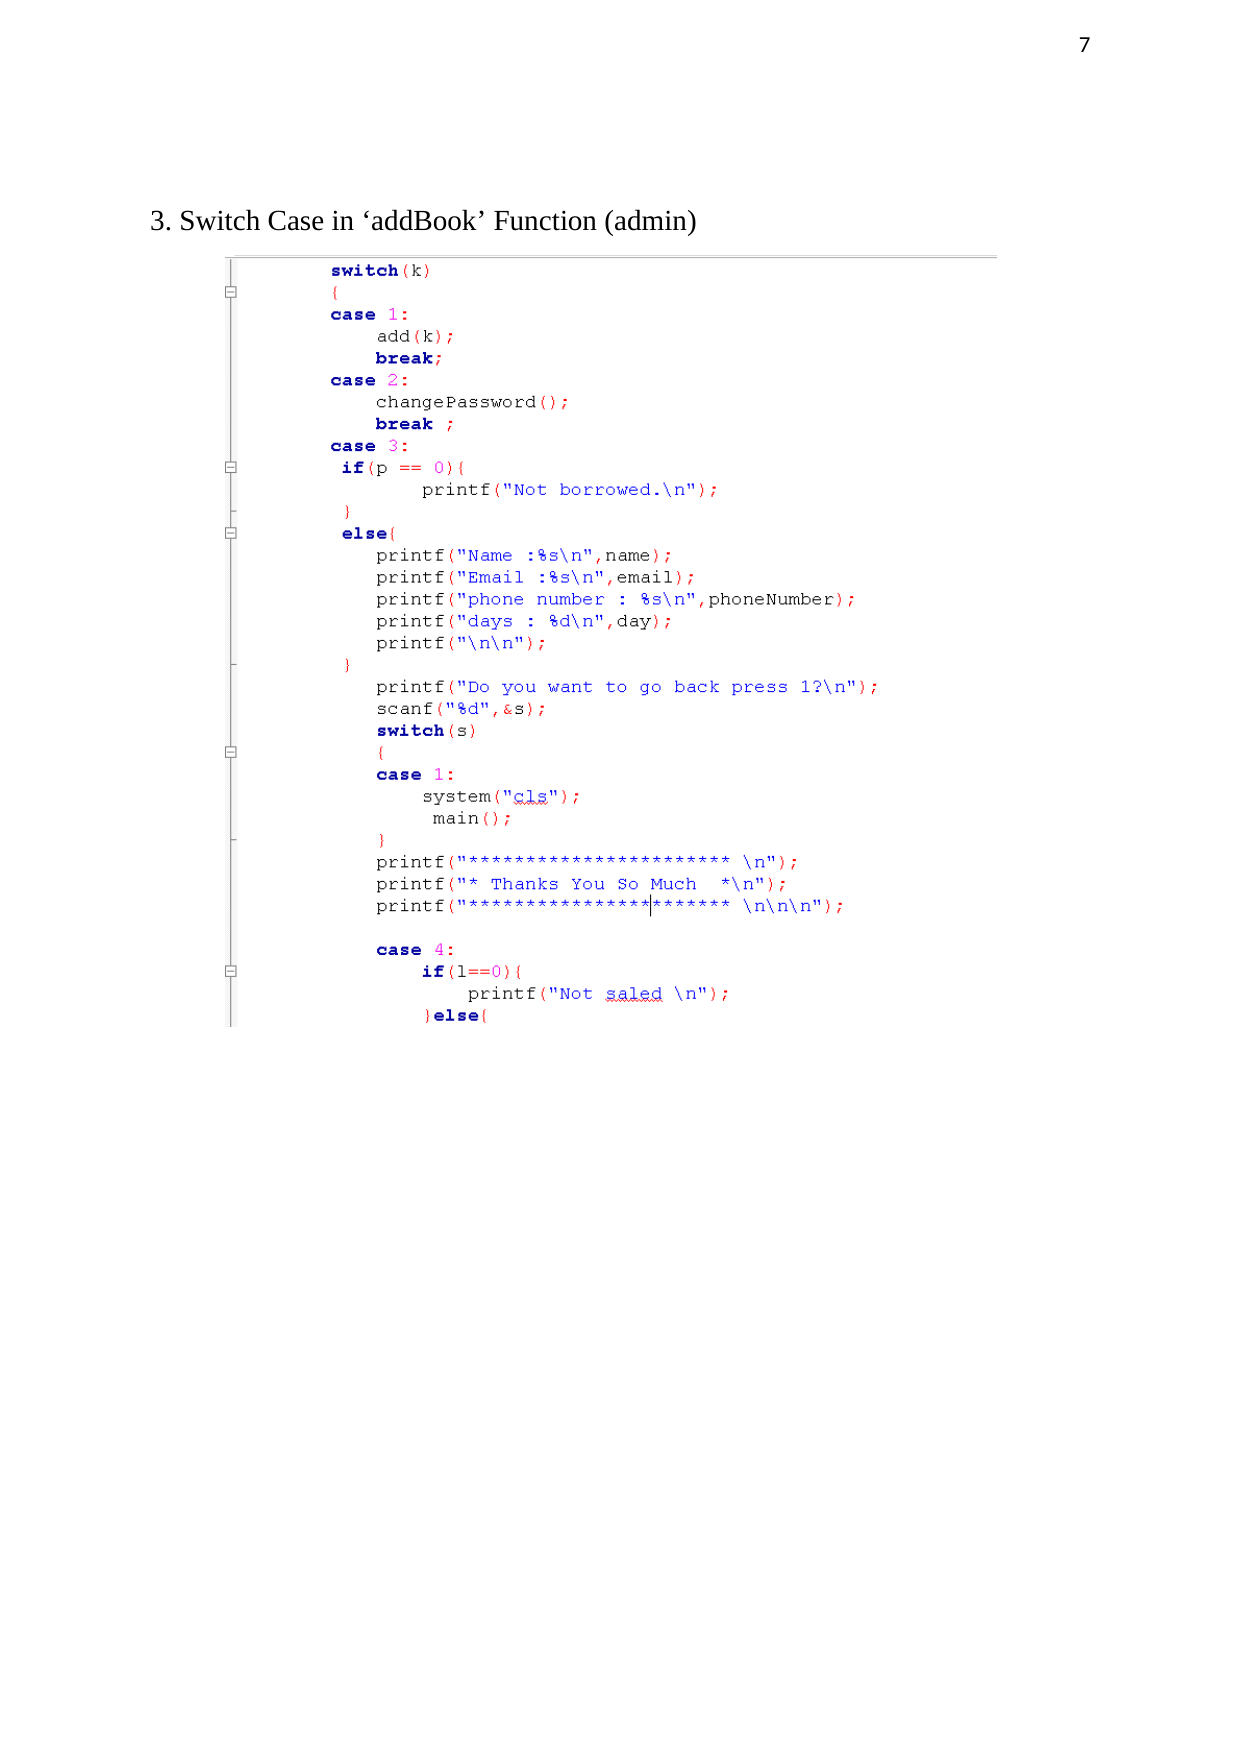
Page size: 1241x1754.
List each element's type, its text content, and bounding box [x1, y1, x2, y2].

text 3. Switch Case in ‘addBook’ Function (admin) [150, 203, 1090, 236]
picture [225, 255, 997, 1027]
